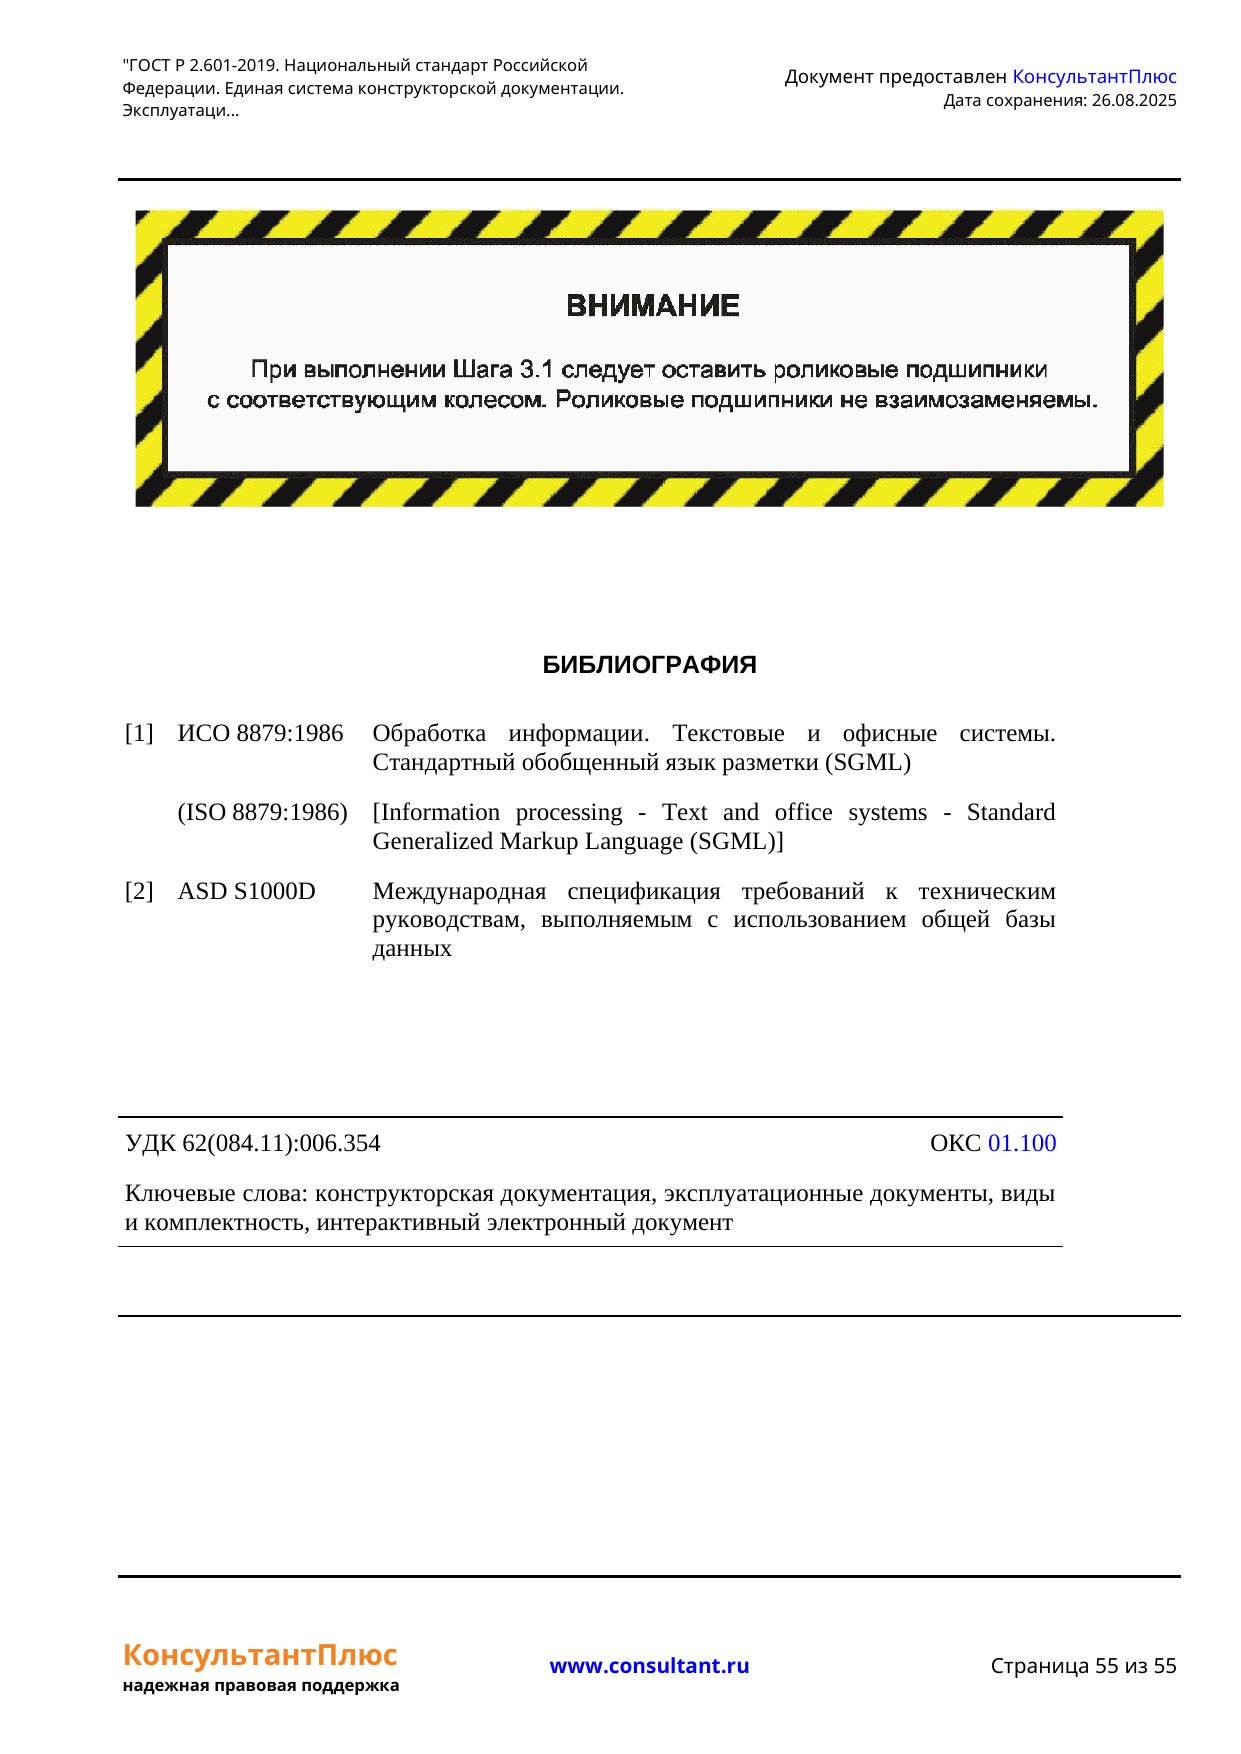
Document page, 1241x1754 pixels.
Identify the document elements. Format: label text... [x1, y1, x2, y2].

table_cell (ISO 8879:1986) [171, 786, 366, 865]
table_header УДК 62(084.11):006.354 [118, 1118, 838, 1167]
table_cell [2] [118, 865, 171, 973]
table_cell [Information processing - Text and office systems - Standard Generalized Markup Language (SGML)] [366, 786, 1063, 865]
table_cell ASD S1000D [171, 865, 366, 973]
table_header ОКС 01.100 [839, 1118, 1063, 1167]
title БИБЛИОГРАФИЯ [118, 650, 1181, 679]
picture [135, 209, 1164, 507]
table_header Обработка информации. Текстовые и офисные системы. Стандартный обобщенный язык разметки (SGML) [366, 708, 1063, 786]
table_cell Международная спецификация требований к техническим руководствам, выполняемым с использованием общей базы данных [366, 865, 1063, 973]
table_cell Ключевые слова: конструкторская документация, эксплуатационные документы, виды и комплектность, интерактивный электронный документ [118, 1168, 1063, 1246]
table_header ИСО 8879:1986 [171, 708, 366, 786]
table_header [1] [118, 708, 171, 865]
